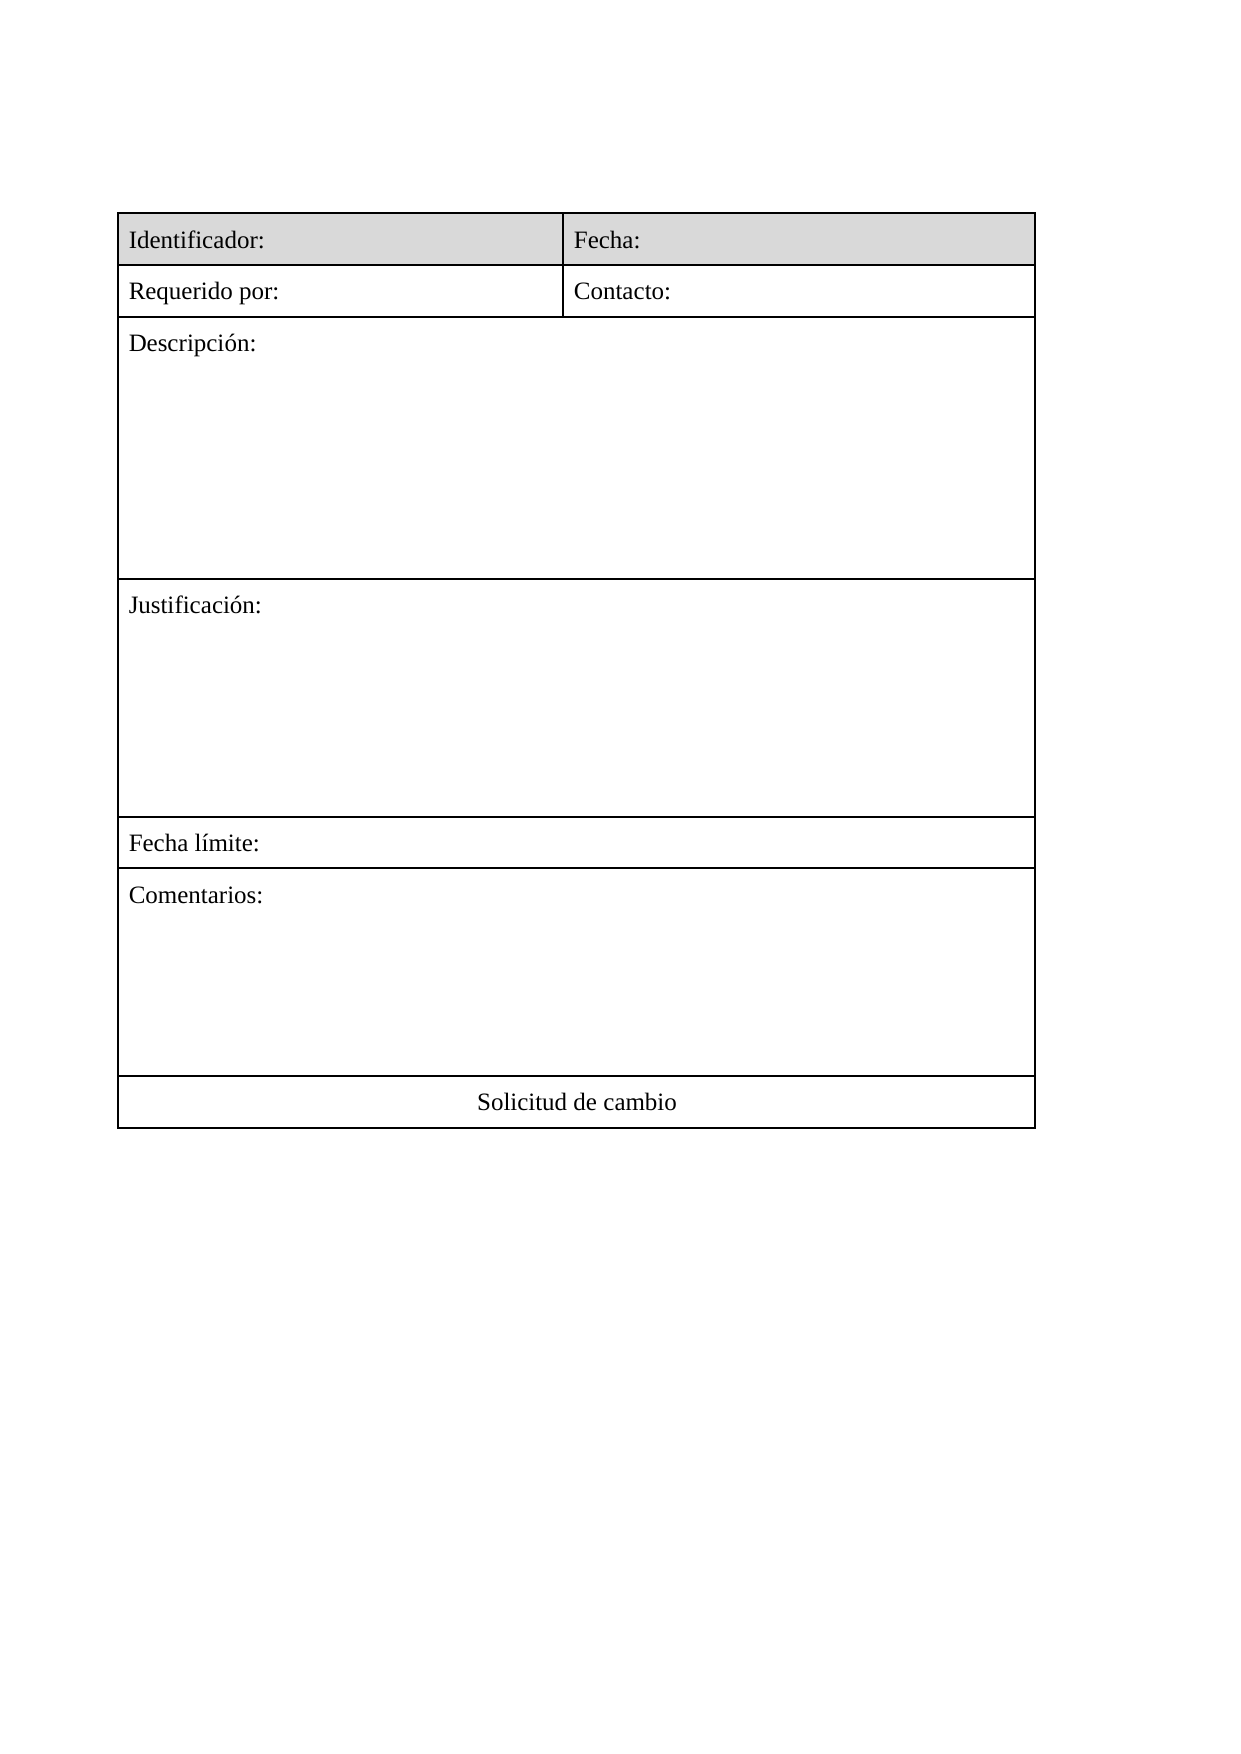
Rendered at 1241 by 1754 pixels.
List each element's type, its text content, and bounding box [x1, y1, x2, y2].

table_cell Requerido por: [119, 266, 562, 316]
table_header Fecha: [564, 214, 1034, 264]
table_cell Descripción: [119, 318, 1034, 578]
table_header Identificador: [119, 214, 562, 264]
table_cell Contacto: [564, 266, 1034, 316]
table_cell Justificación: [119, 580, 1034, 816]
table_cell Fecha límite: [119, 818, 1034, 867]
table_cell Comentarios: [119, 869, 1034, 1075]
table_cell Solicitud de cambio [119, 1077, 1034, 1127]
